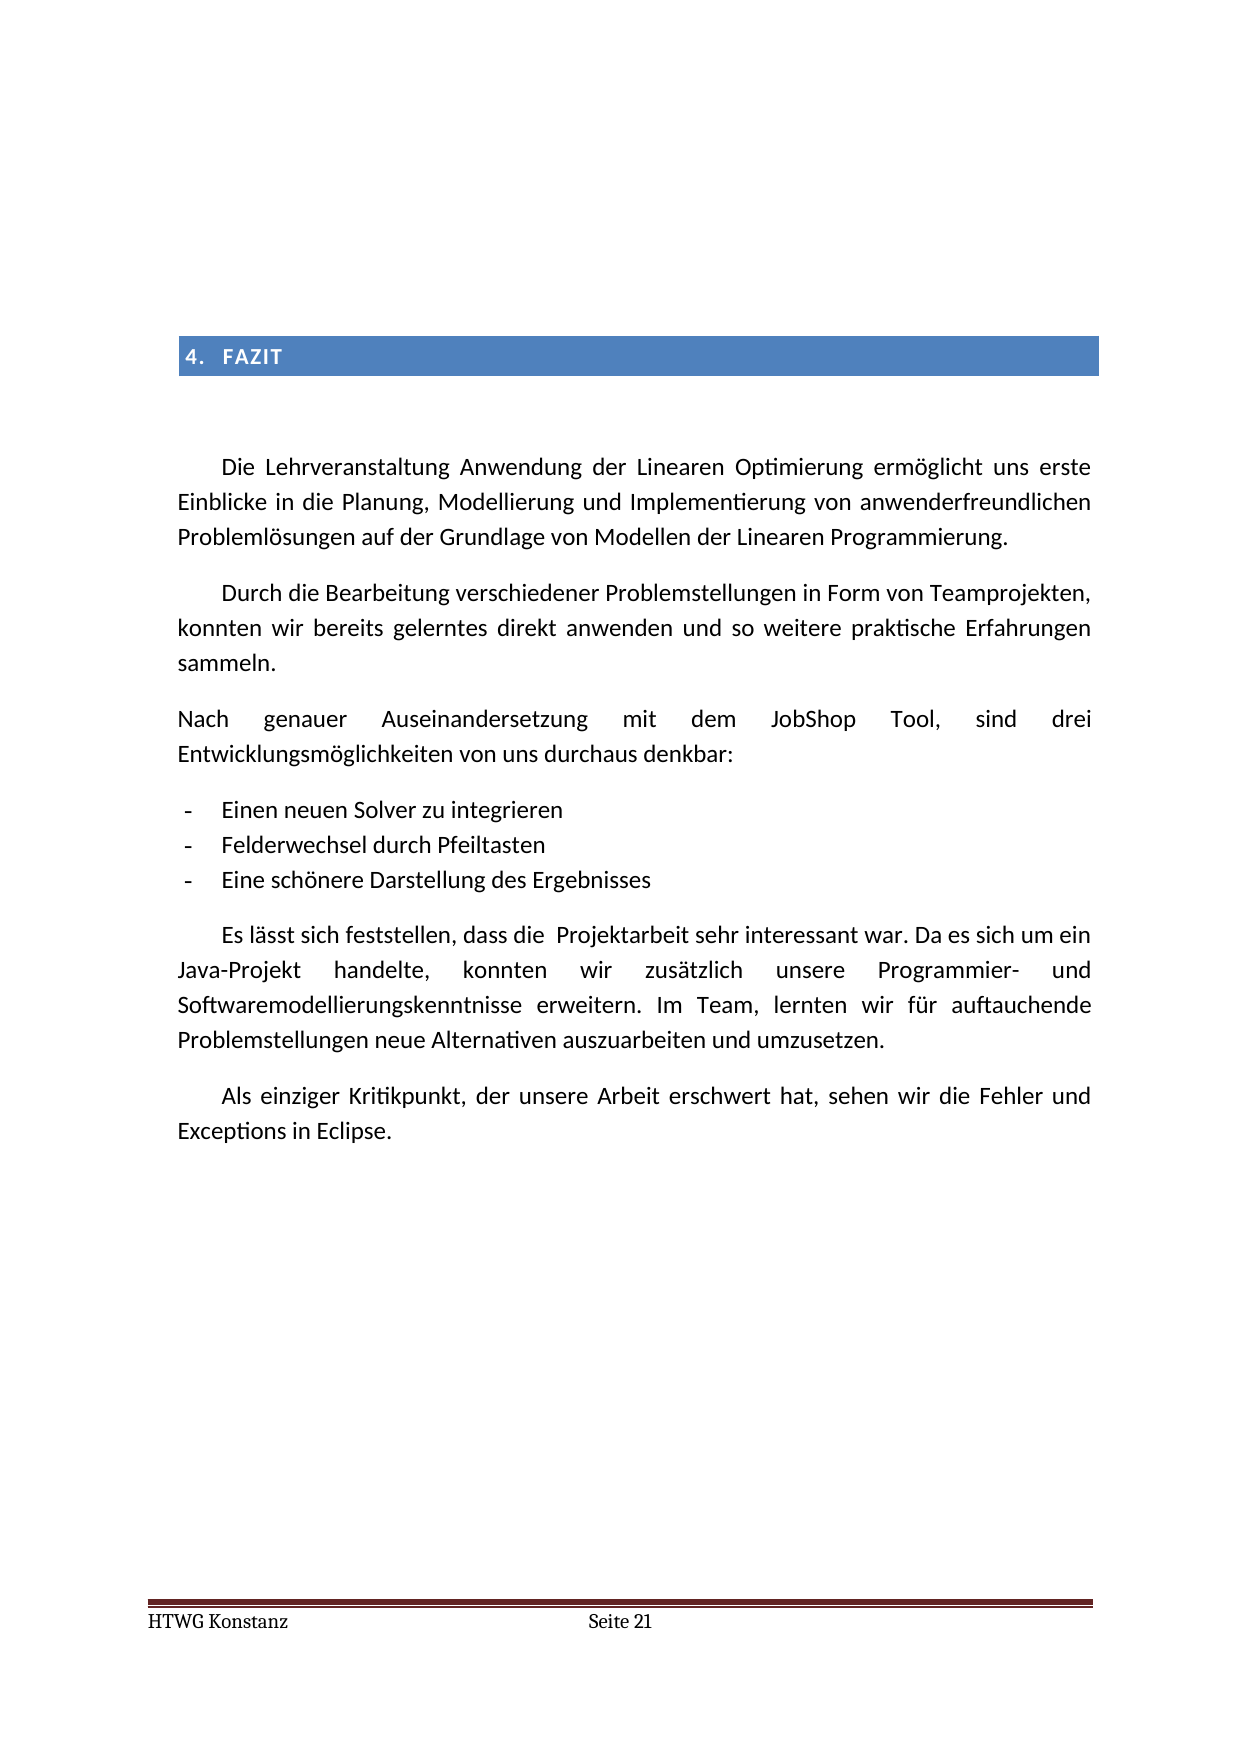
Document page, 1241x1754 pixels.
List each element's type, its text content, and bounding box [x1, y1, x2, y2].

text Als einziger Kritikpunkt, der unsere Arbeit erschwert hat, sehen wir die Fehler und Exceptions in Eclipse. [177, 1080, 1093, 1146]
list Eine schönere Darstellung des Ergebnisses [184, 864, 1093, 894]
subtitle Fazit [185, 342, 1093, 370]
text Nach genauer Auseinandersetzung mit dem JobShop Tool, sind drei Entwicklungsmöglichkeiten von uns durchaus denkbar: [177, 703, 1093, 768]
text Durch die Bearbeitung verschiedener Problemstellungen in Form von Teamprojekten, konnten wir bereits gelerntes direkt anwenden und so weitere praktische Erfahrungen sammeln. [177, 577, 1093, 678]
list Felderwechsel durch Pfeiltasten [184, 829, 1093, 859]
list Einen neuen Solver zu integrieren [184, 794, 1093, 824]
text Es lässt sich feststellen, dass die Projektarbeit sehr interessant war. Da es sich um ein Java-Projekt handelte, konnten wir zusätzlich unsere Programmier- und Softwaremodellierungskenntnisse erweitern. Im Team, lernten wir für auftauchende Problemstellungen neue Alternativen auszuarbeiten und umzusetzen. [177, 919, 1093, 1055]
text Die Lehrveranstaltung Anwendung der Linearen Optimierung ermöglicht uns erste Einblicke in die Planung, Modellierung und Implementierung von anwenderfreundlichen Problemlösungen auf der Grundlage von Modellen der Linearen Programmierung. [177, 451, 1093, 552]
